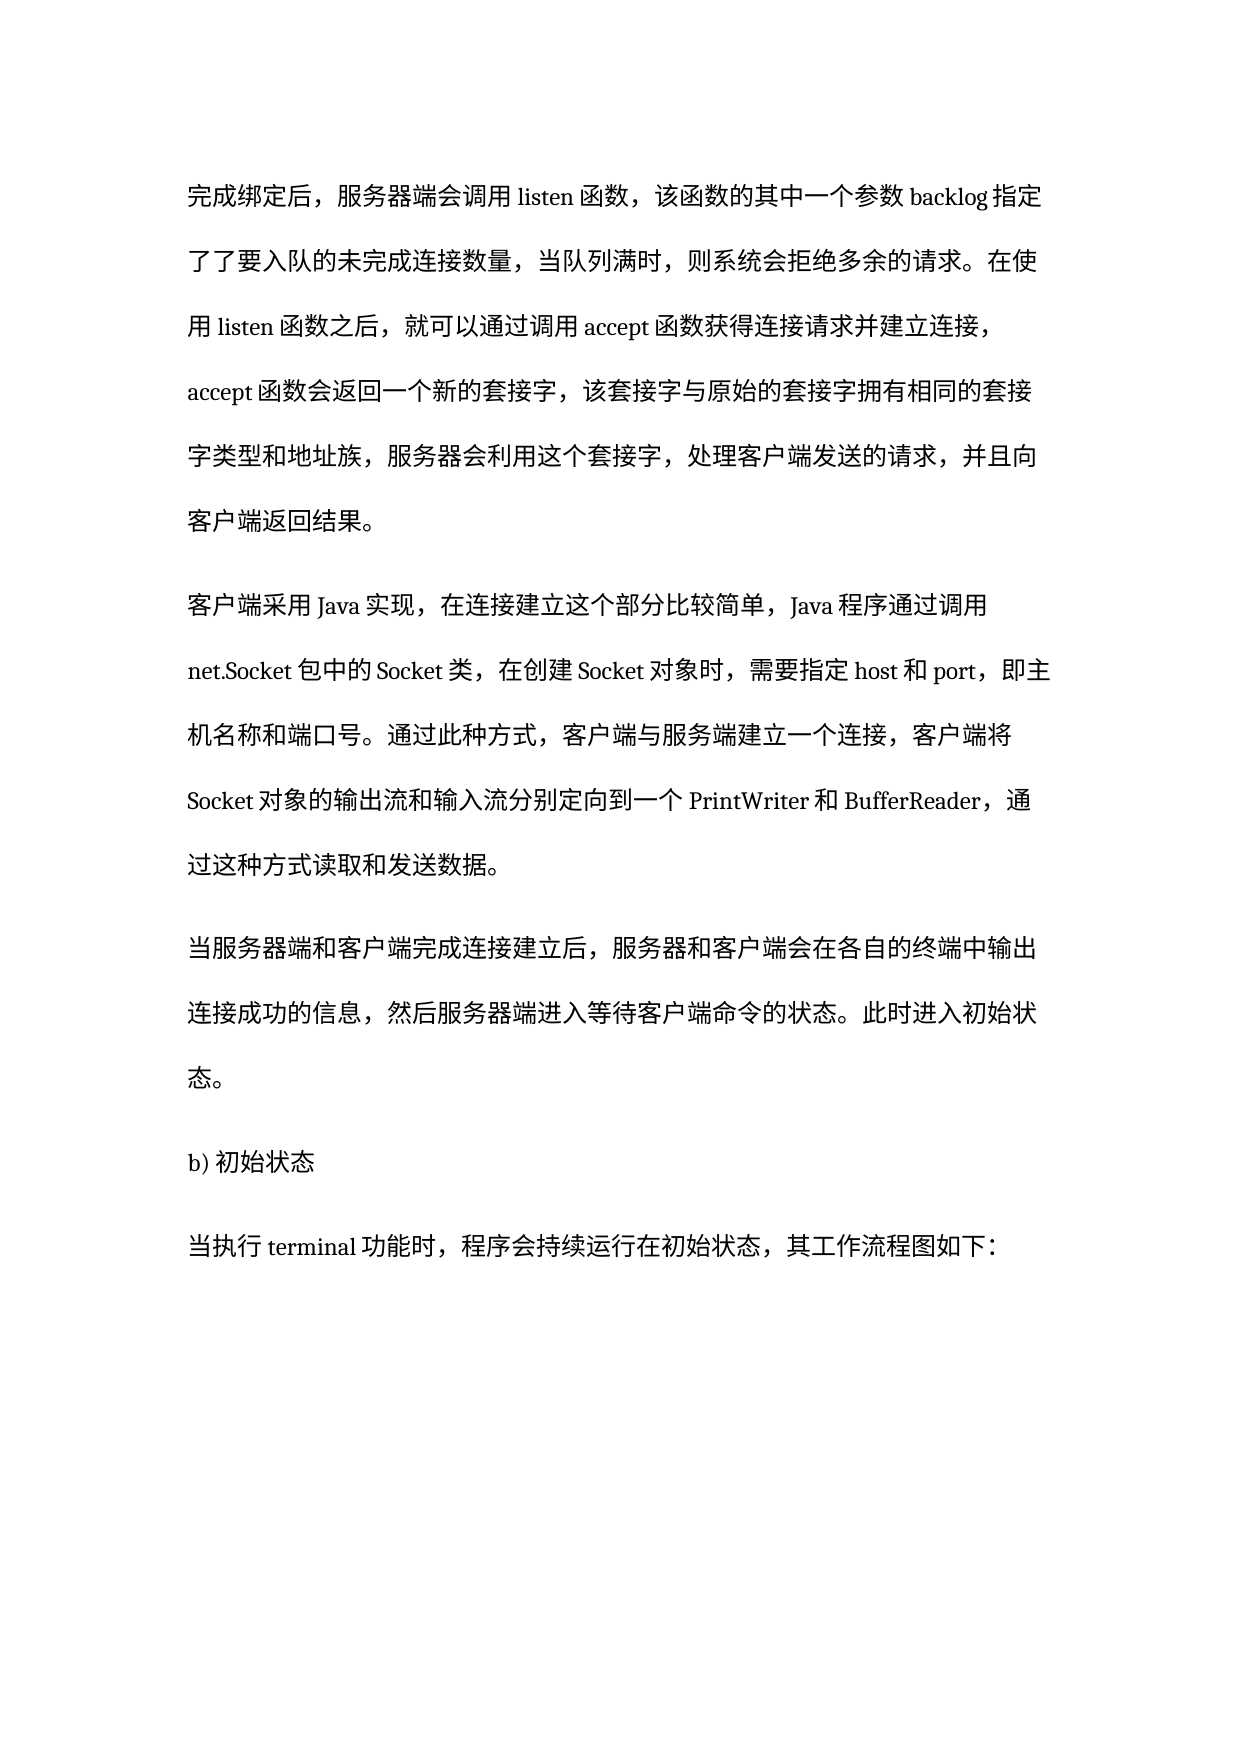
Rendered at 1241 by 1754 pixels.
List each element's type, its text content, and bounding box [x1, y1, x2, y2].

text 完成绑定后，服务器端会调用listen函数，该函数的其中一个参数backlog指定了了要入队的未完成连接数量，当队列满时，则系统会拒绝多余的请求。在使用listen函数之后，就可以通过调用accept函数获得连接请求并建立连接，accept函数会返回一个新的套接字，该套接字与原始的套接字拥有相同的套接字类型和地址族，服务器会利用这个套接字，处理客户端发送的请求，并且向客户端返回结果。 [187, 162, 1053, 552]
text 当执行terminal功能时，程序会持续运行在初始状态，其工作流程图如下： [187, 1212, 1053, 1277]
text 当服务器端和客户端完成连接建立后，服务器和客户端会在各自的终端中输出连接成功的信息，然后服务器端进入等待客户端命令的状态。此时进入初始状态。 [187, 914, 1053, 1109]
text b) 初始状态 [187, 1128, 1053, 1193]
text 客户端采用Java实现，在连接建立这个部分比较简单，Java程序通过调用net.Socket包中的Socket类，在创建Socket对象时，需要指定host和port，即主机名称和端口号。通过此种方式，客户端与服务端建立一个连接，客户端将Socket对象的输出流和输入流分别定向到一个PrintWriter和BufferReader，通过这种方式读取和发送数据。 [187, 571, 1053, 896]
